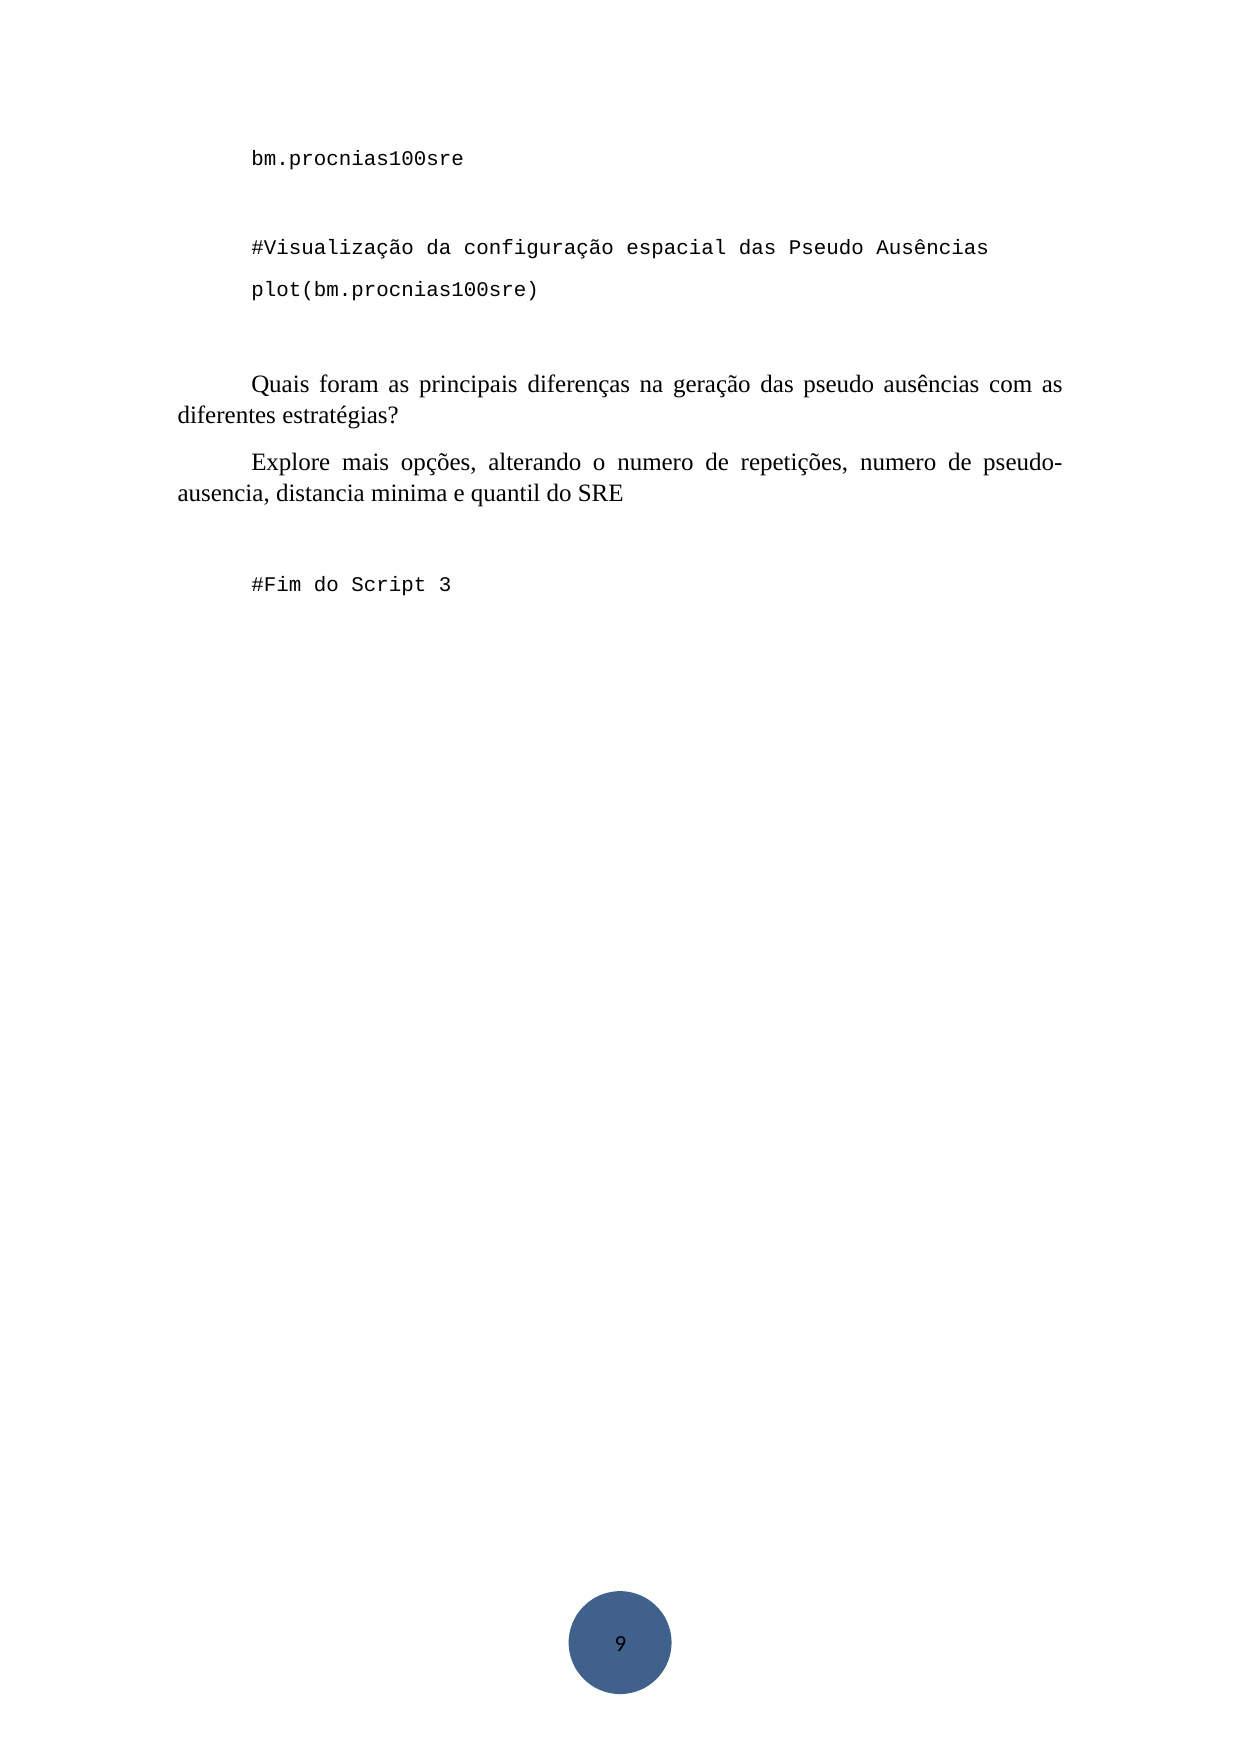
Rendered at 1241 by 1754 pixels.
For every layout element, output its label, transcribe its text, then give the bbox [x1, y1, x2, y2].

text #Visualização da configuração espacial das Pseudo Ausências [177, 237, 1063, 260]
text bm.procnias100sre [177, 148, 1063, 171]
text Explore mais opções, alterando o numero de repetições, numero de pseudo-ausencia, distancia minima e quantil do SRE [177, 447, 1063, 507]
text Quais foram as principais diferenças na geração das pseudo ausências com as diferentes estratégias? [177, 369, 1063, 428]
text #Fim do Script 3 [177, 574, 1063, 598]
text plot(bm.procnias100sre) [177, 279, 1063, 302]
